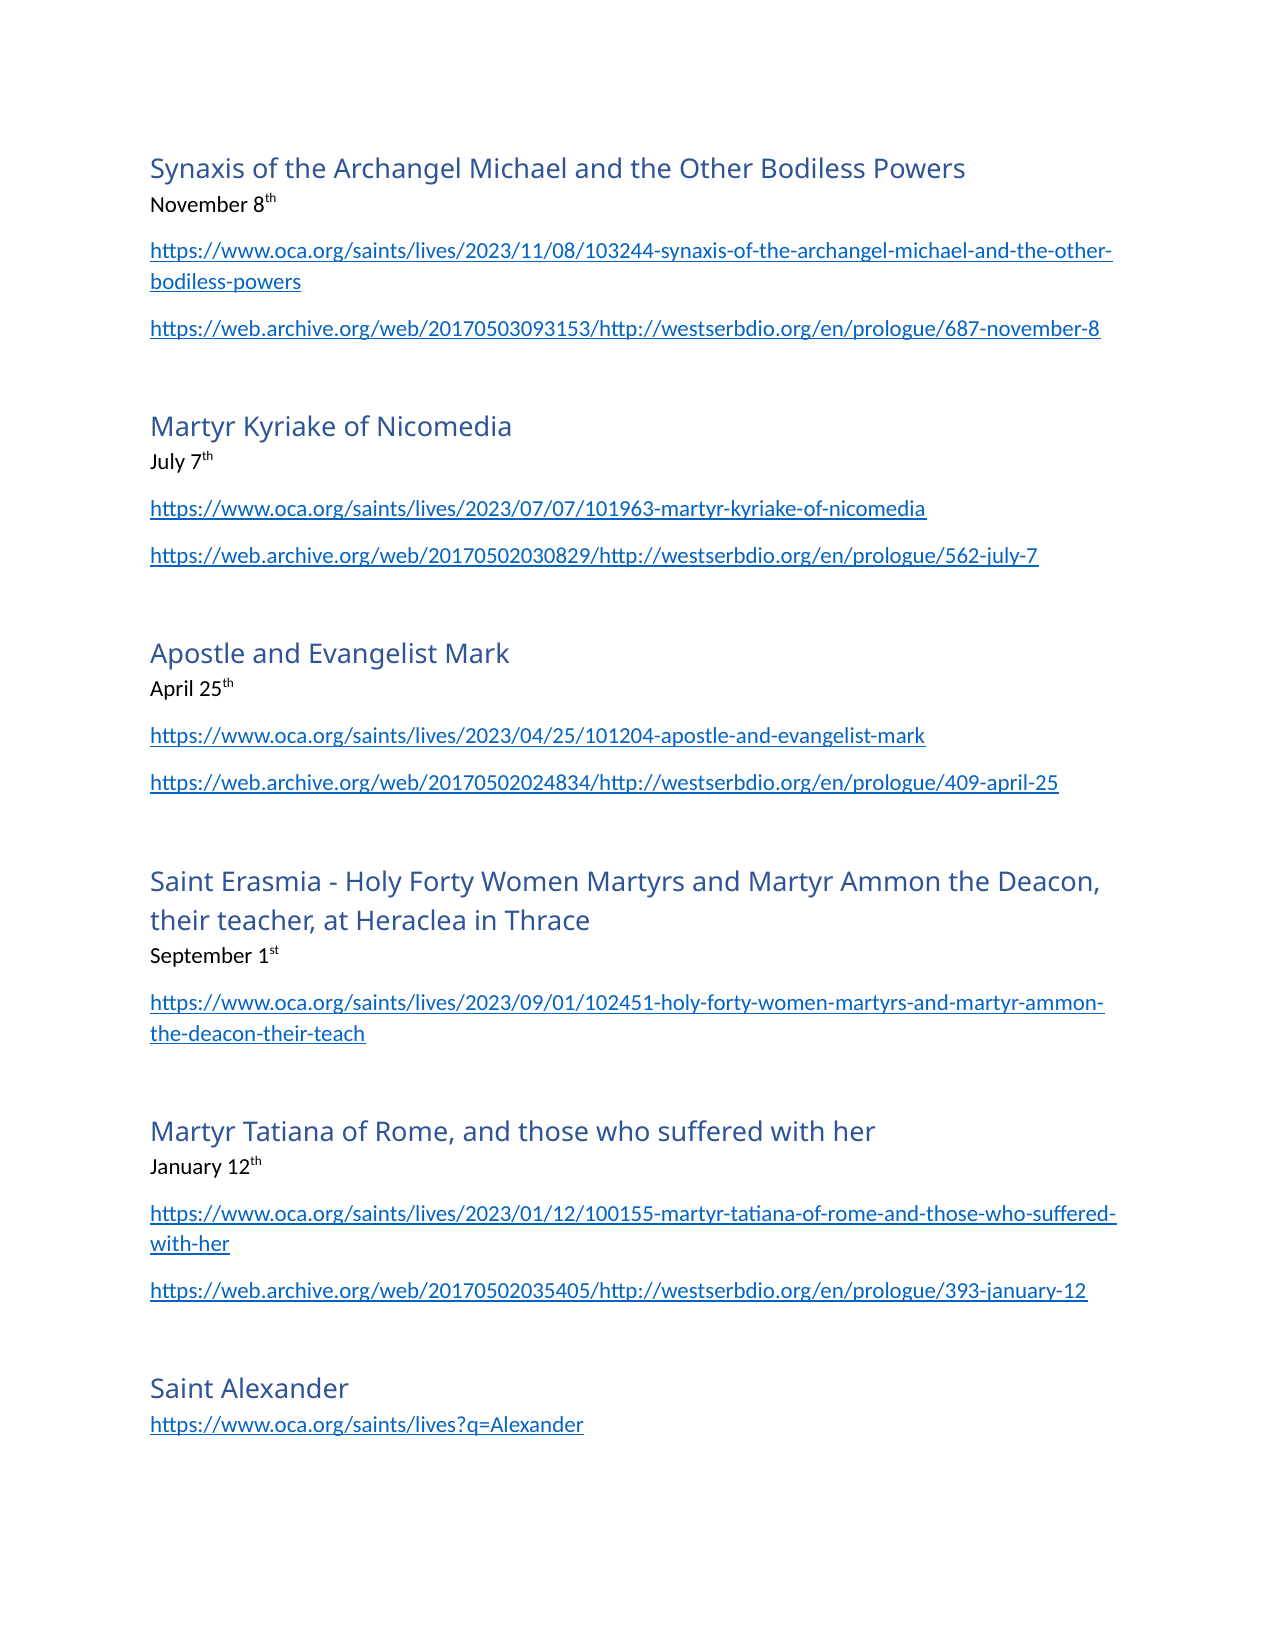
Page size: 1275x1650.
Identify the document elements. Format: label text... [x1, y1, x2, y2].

text https://web.archive.org/web/20170502030829/http://westserbdio.org/en/prologue/562-july-7 [150, 541, 1125, 569]
text September 1st [150, 942, 1125, 970]
text November 8th [150, 190, 1125, 218]
subtitle Martyr Kyriake of Nicomedia [150, 407, 1125, 444]
text https://web.archive.org/web/20170502035405/http://westserbdio.org/en/prologue/393-january-12 [150, 1276, 1125, 1304]
text July 7th [150, 447, 1125, 475]
text https://www.oca.org/saints/lives/2023/09/01/102451-holy-forty-women-martyrs-and-martyr-ammon-the-deacon-their-teach [150, 988, 1125, 1047]
text https://www.oca.org/saints/lives/2023/04/25/101204-apostle-and-evangelist-mark [150, 721, 1125, 749]
text https://web.archive.org/web/20170503093153/http://westserbdio.org/en/prologue/687-november-8 [150, 314, 1125, 342]
subtitle Saint Erasmia - Holy Forty Women Martyrs and Martyr Ammon the Deacon, their teacher, at Heraclea in Thrace [150, 862, 1125, 939]
text January 12th [150, 1152, 1125, 1180]
subtitle Synaxis of the Archangel Michael and the Other Bodiless Powers [150, 150, 1125, 187]
subtitle Saint Alexander [150, 1370, 1125, 1407]
text https://www.oca.org/saints/lives/2023/11/08/103244-synaxis-of-the-archangel-michael-and-the-other-bodiless-powers [150, 237, 1125, 295]
text https://www.oca.org/saints/lives/2023/01/12/100155-martyr-tatiana-of-rome-and-those-who-suffered-with-her [150, 1199, 1125, 1257]
text April 25th [150, 674, 1125, 703]
text https://www.oca.org/saints/lives/2023/07/07/101963-martyr-kyriake-of-nicomedia [150, 494, 1125, 522]
text https://web.archive.org/web/20170502024834/http://westserbdio.org/en/prologue/409-april-25 [150, 768, 1125, 796]
text https://www.oca.org/saints/lives?q=Alexander [150, 1410, 1125, 1438]
subtitle Apostle and Evangelist Mark [150, 635, 1125, 672]
subtitle Martyr Tatiana of Rome, and those who suffered with her [150, 1112, 1125, 1149]
